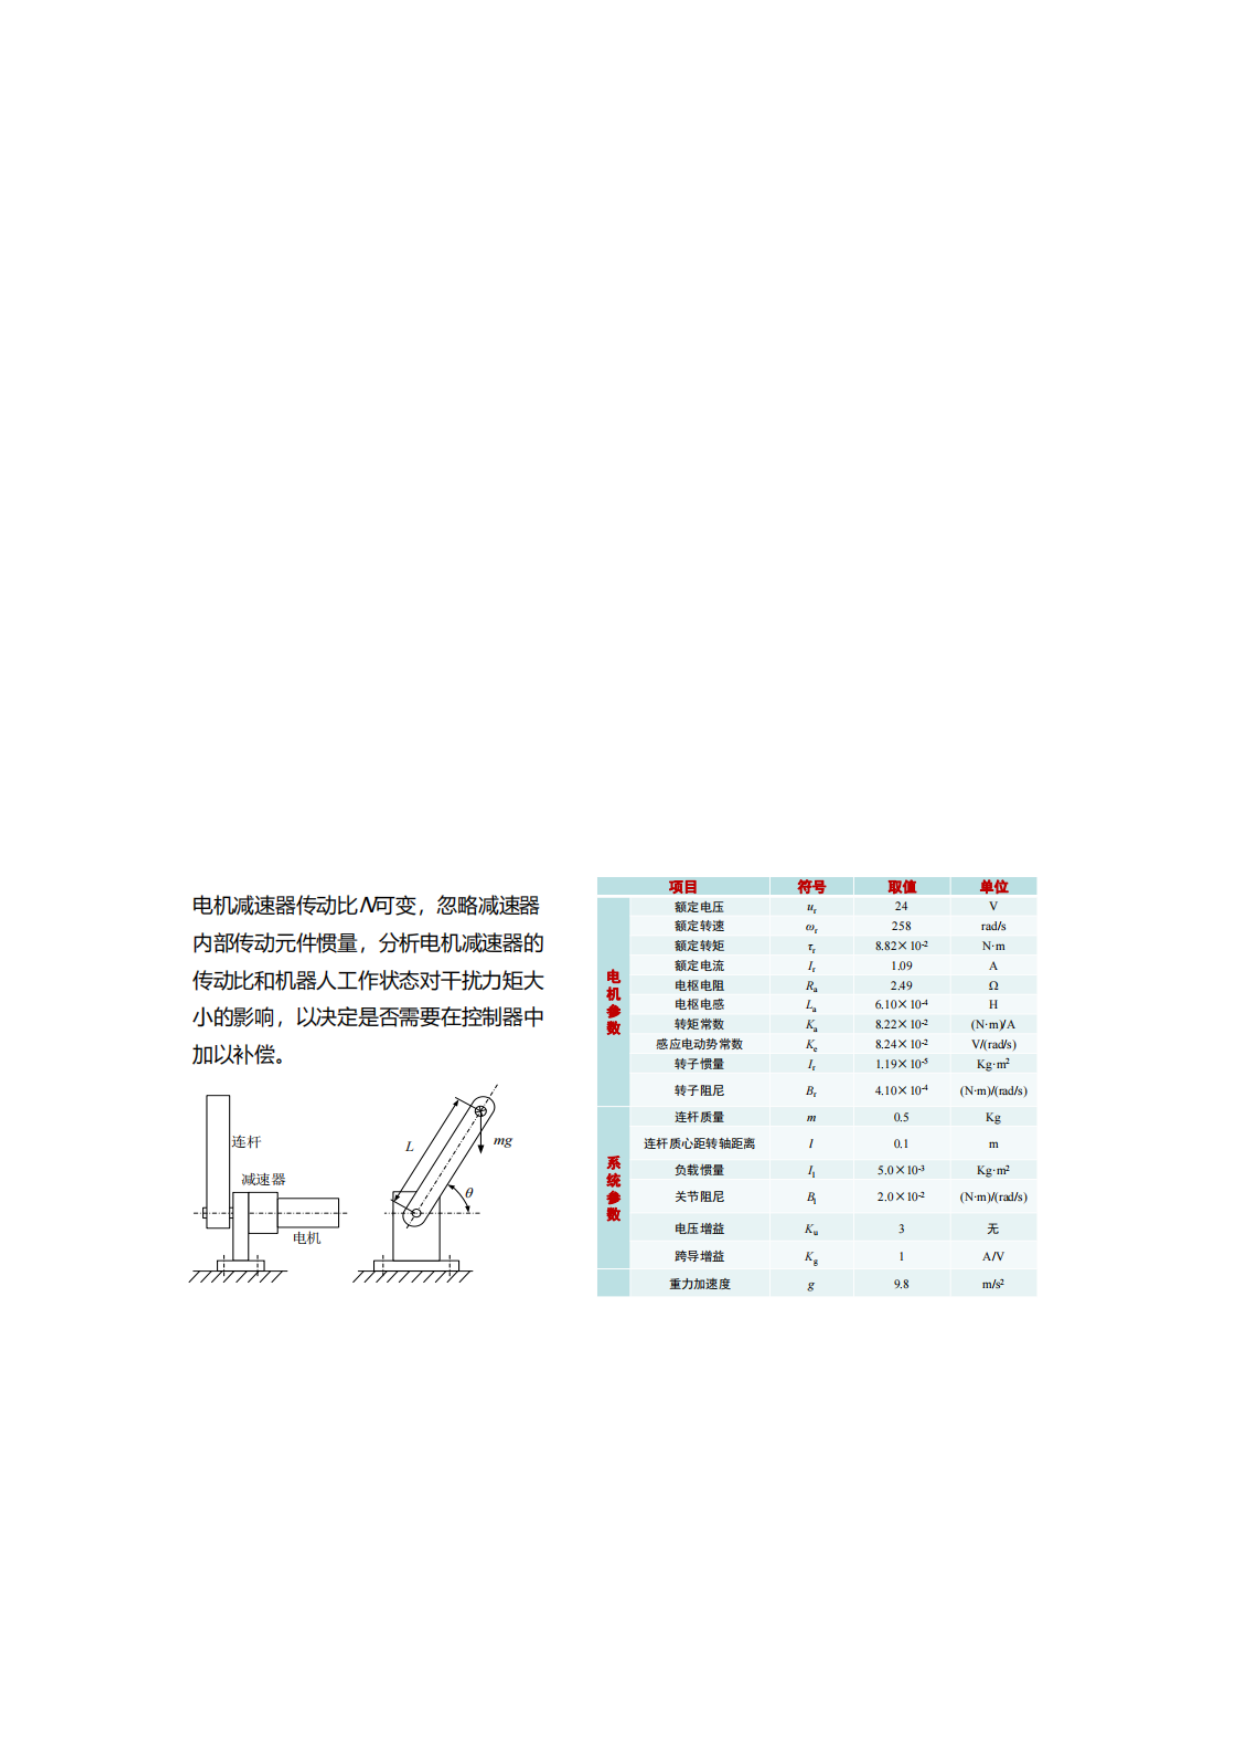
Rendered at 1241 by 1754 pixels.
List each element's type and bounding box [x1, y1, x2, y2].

picture [187, 877, 1053, 1307]
